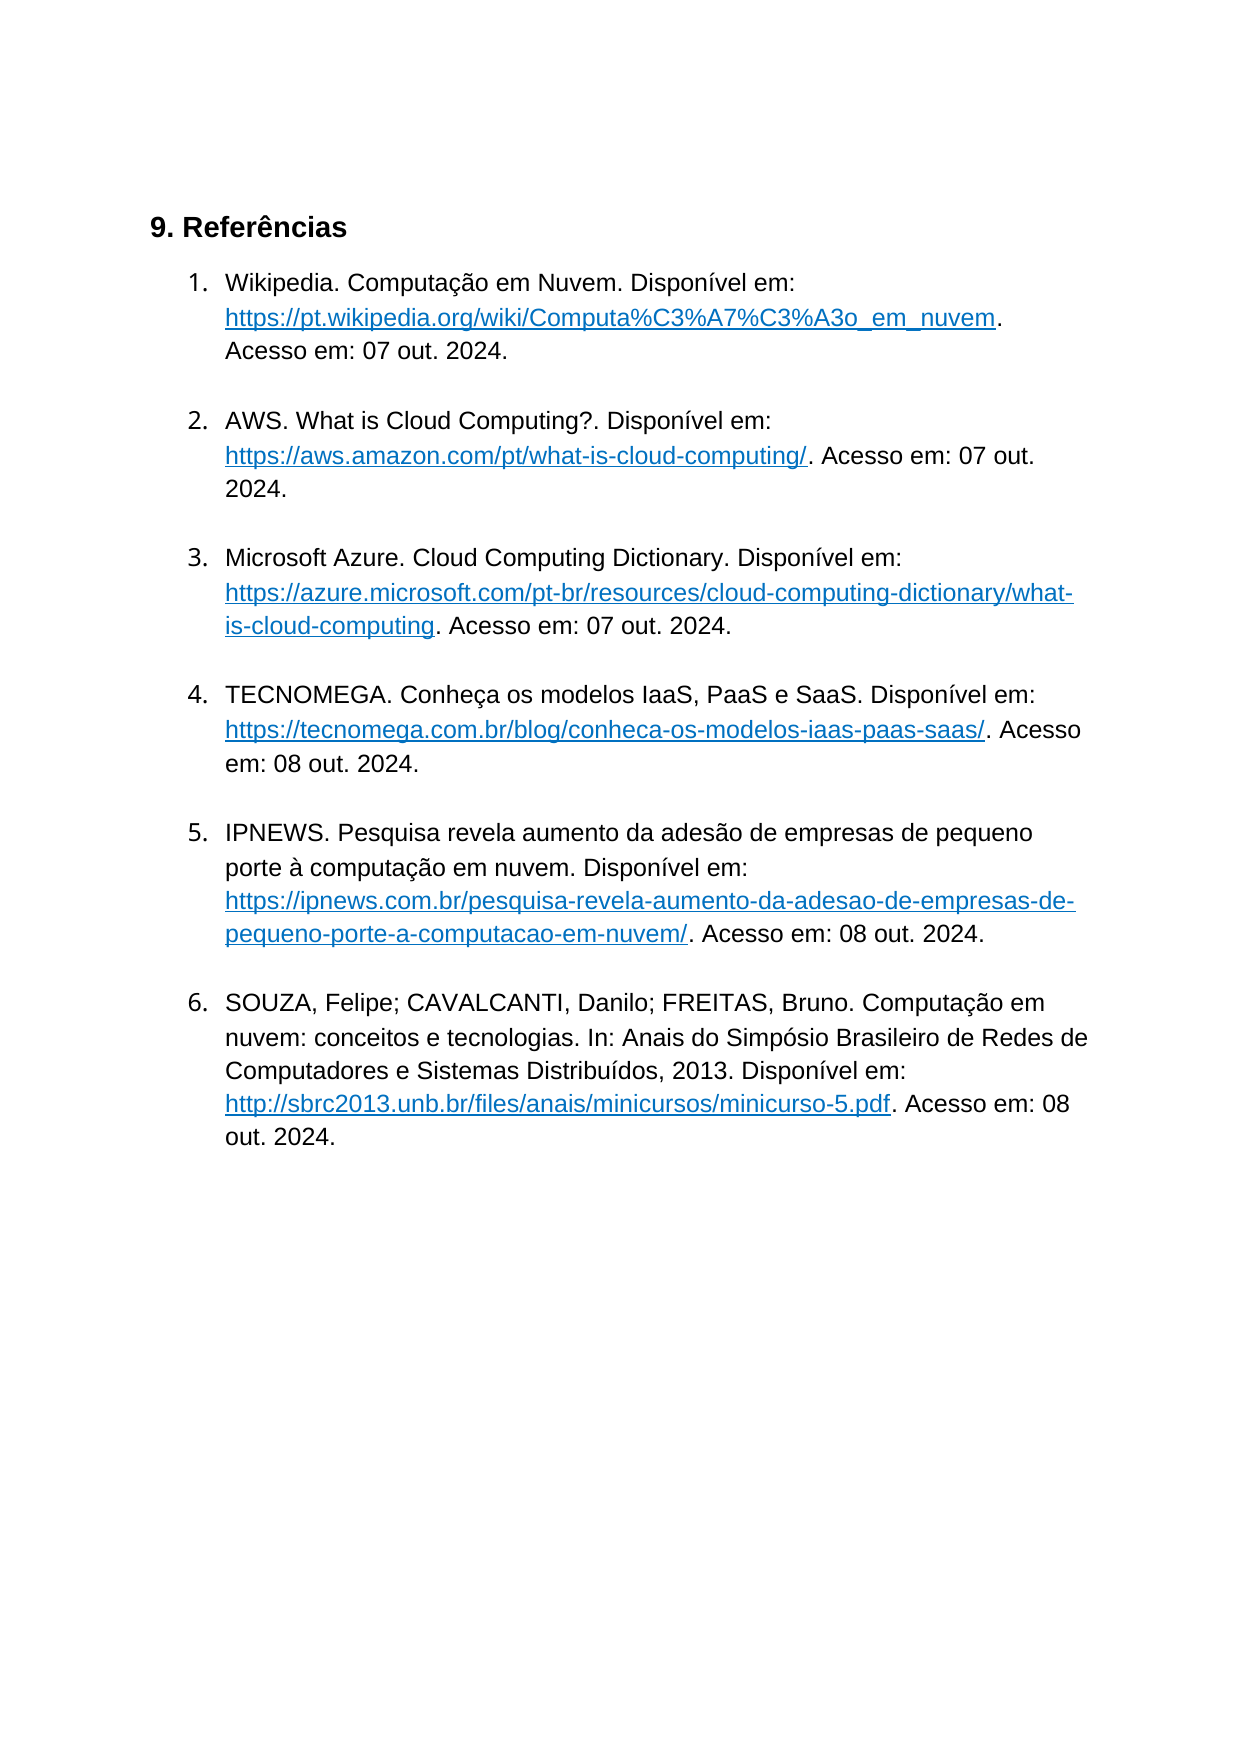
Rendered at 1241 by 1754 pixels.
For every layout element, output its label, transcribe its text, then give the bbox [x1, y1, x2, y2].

text 9. Referências [150, 210, 1090, 243]
list AWS. What is Cloud Computing?. Disponível em: https://aws.amazon.com/pt/what-is-cloud-computing/. Acesso em: 07 out. 2024. [187, 402, 1090, 502]
list Microsoft Azure. Cloud Computing Dictionary. Disponível em: https://azure.microsoft.com/pt-br/resources/cloud-computing-dictionary/what-is-cloud-computing. Acesso em: 07 out. 2024. [187, 540, 1090, 640]
list TECNOMEGA. Conheça os modelos IaaS, PaaS e SaaS. Disponível em: https://tecnomega.com.br/blog/conheca-os-modelos-iaas-paas-saas/. Acesso em: 08 out. 2024. [187, 677, 1090, 777]
list Wikipedia. Computação em Nuvem. Disponível em: https://pt.wikipedia.org/wiki/Computa%C3%A7%C3%A3o_em_nuvem. Acesso em: 07 out. 2024. [187, 265, 1090, 365]
list SOUZA, Felipe; CAVALCANTI, Danilo; FREITAS, Bruno. Computação em nuvem: conceitos e tecnologias. In: Anais do Simpósio Brasileiro de Redes de Computadores e Sistemas Distribuídos, 2013. Disponível em: http://sbrc2013.unb.br/files/anais/minicursos/minicurso-5.pdf. Acesso em: 08 out. 2024. [187, 985, 1090, 1151]
list IPNEWS. Pesquisa revela aumento da adesão de empresas de pequeno porte à computação em nuvem. Disponível em: https://ipnews.com.br/pesquisa-revela-aumento-da-adesao-de-empresas-de-pequeno-porte-a-computacao-em-nuvem/. Acesso em: 08 out. 2024. [187, 814, 1090, 948]
